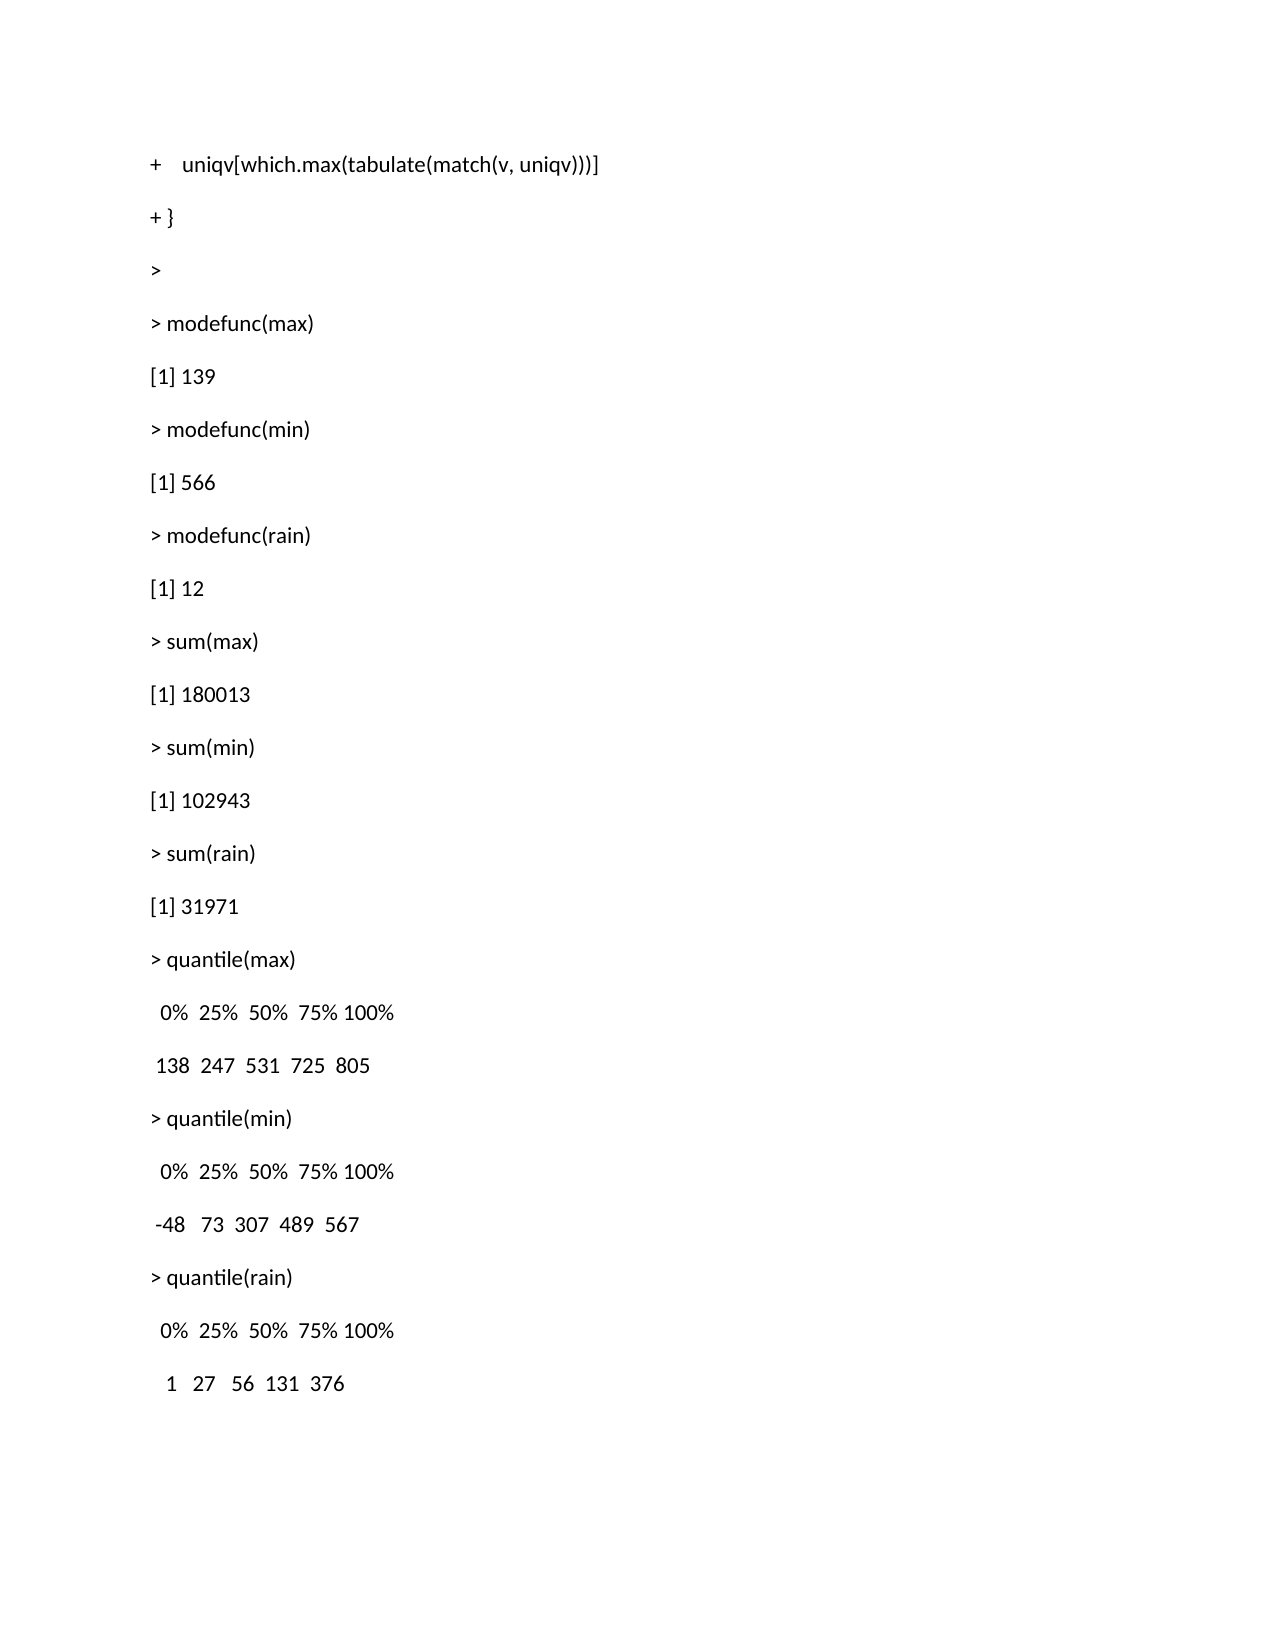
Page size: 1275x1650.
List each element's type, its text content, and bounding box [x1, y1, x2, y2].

text + uniqv[which.max(tabulate(match(v, uniqv)))] [150, 150, 1125, 178]
text [1] 31971 [150, 892, 1125, 920]
text > quantile(min) [150, 1104, 1125, 1132]
text [1] 180013 [150, 680, 1125, 708]
text > sum(min) [150, 733, 1125, 761]
text 0% 25% 50% 75% 100% [150, 1316, 1125, 1344]
text > modefunc(max) [150, 309, 1125, 337]
text -48 73 307 489 567 [150, 1210, 1125, 1238]
text [1] 139 [150, 362, 1125, 390]
text > [150, 256, 1125, 284]
text > quantile(max) [150, 945, 1125, 973]
text > sum(rain) [150, 839, 1125, 867]
text 138 247 531 725 805 [150, 1051, 1125, 1079]
text [1] 566 [150, 468, 1125, 496]
text > sum(max) [150, 627, 1125, 655]
text 0% 25% 50% 75% 100% [150, 998, 1125, 1026]
text > quantile(rain) [150, 1263, 1125, 1291]
text > modefunc(min) [150, 415, 1125, 443]
text 0% 25% 50% 75% 100% [150, 1157, 1125, 1185]
text 1 27 56 131 376 [150, 1369, 1125, 1397]
text + } [150, 203, 1125, 231]
text > modefunc(rain) [150, 521, 1125, 549]
text [1] 102943 [150, 786, 1125, 814]
text [1] 12 [150, 574, 1125, 602]
